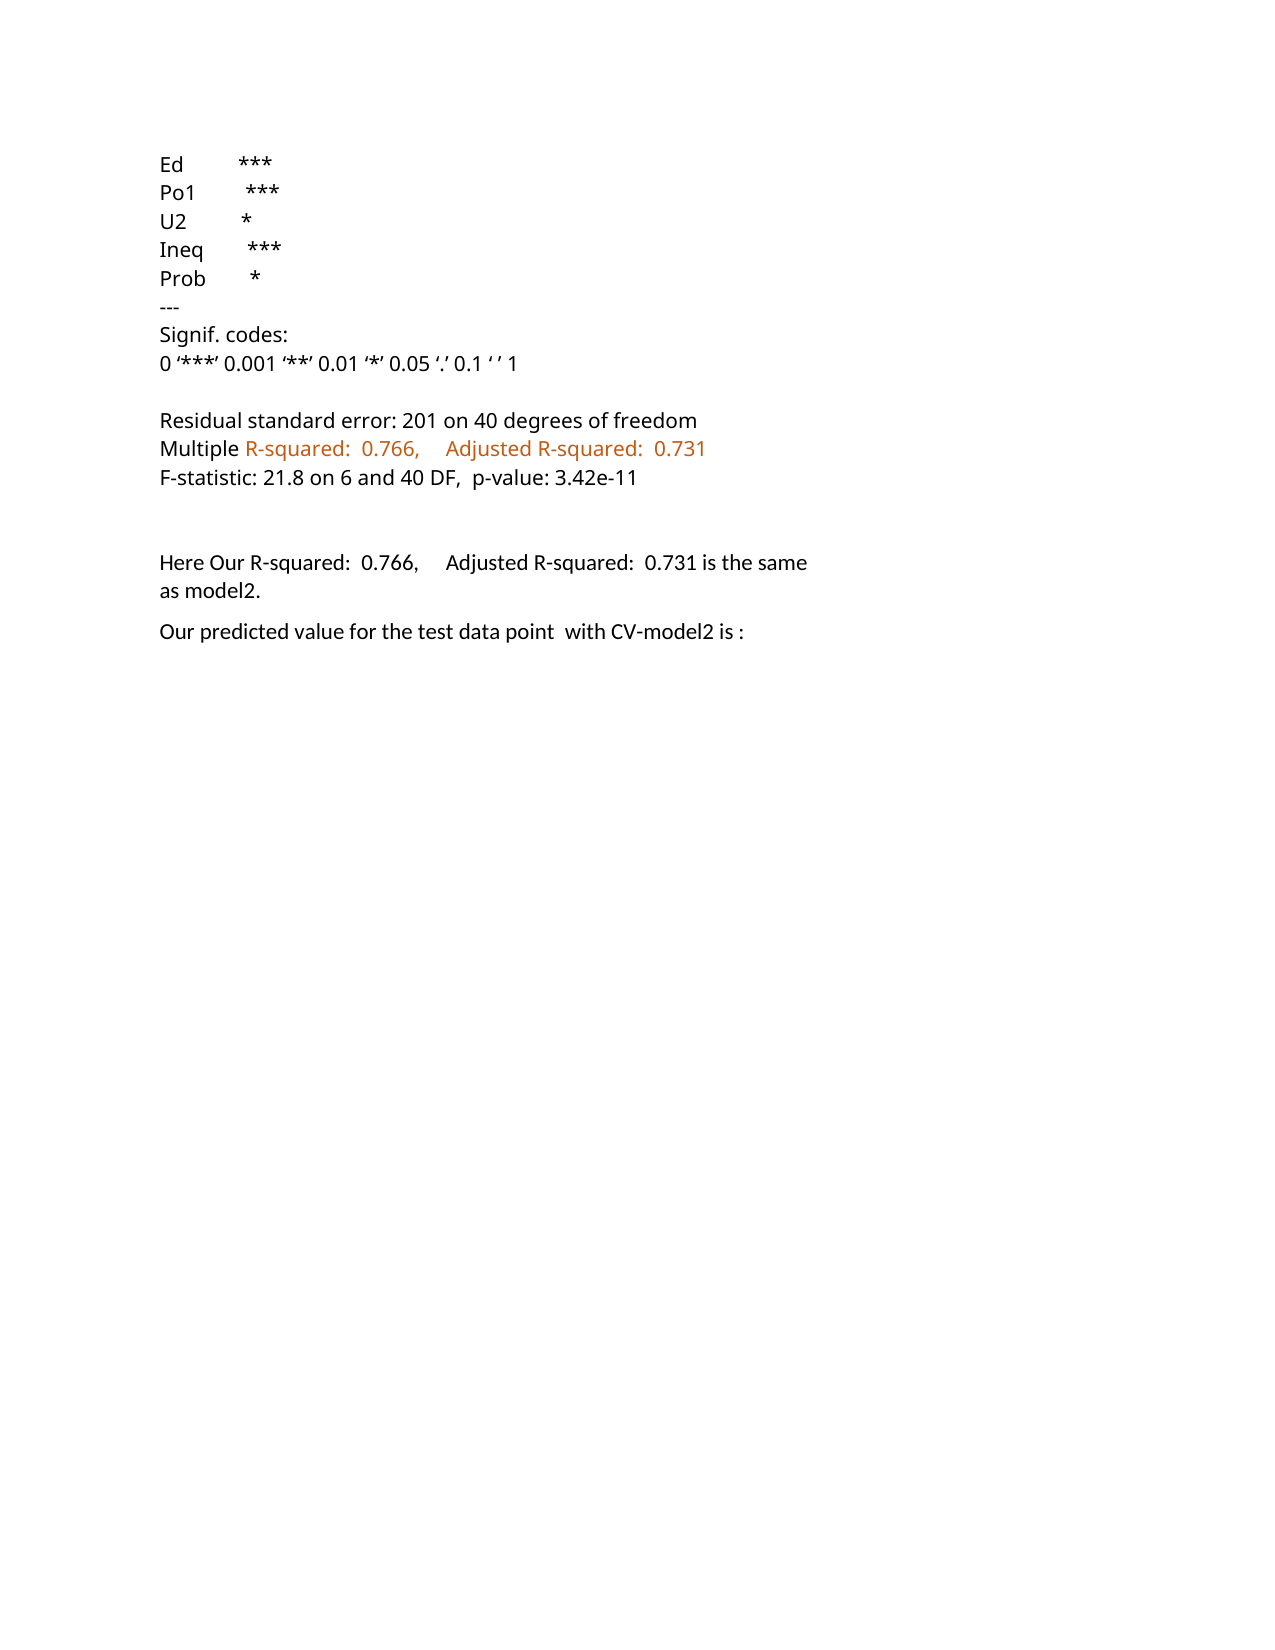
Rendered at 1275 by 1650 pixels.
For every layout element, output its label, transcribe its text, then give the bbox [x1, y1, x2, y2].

table_cell Our predicted value for the test data point with CV-model2 is : [150, 617, 819, 726]
